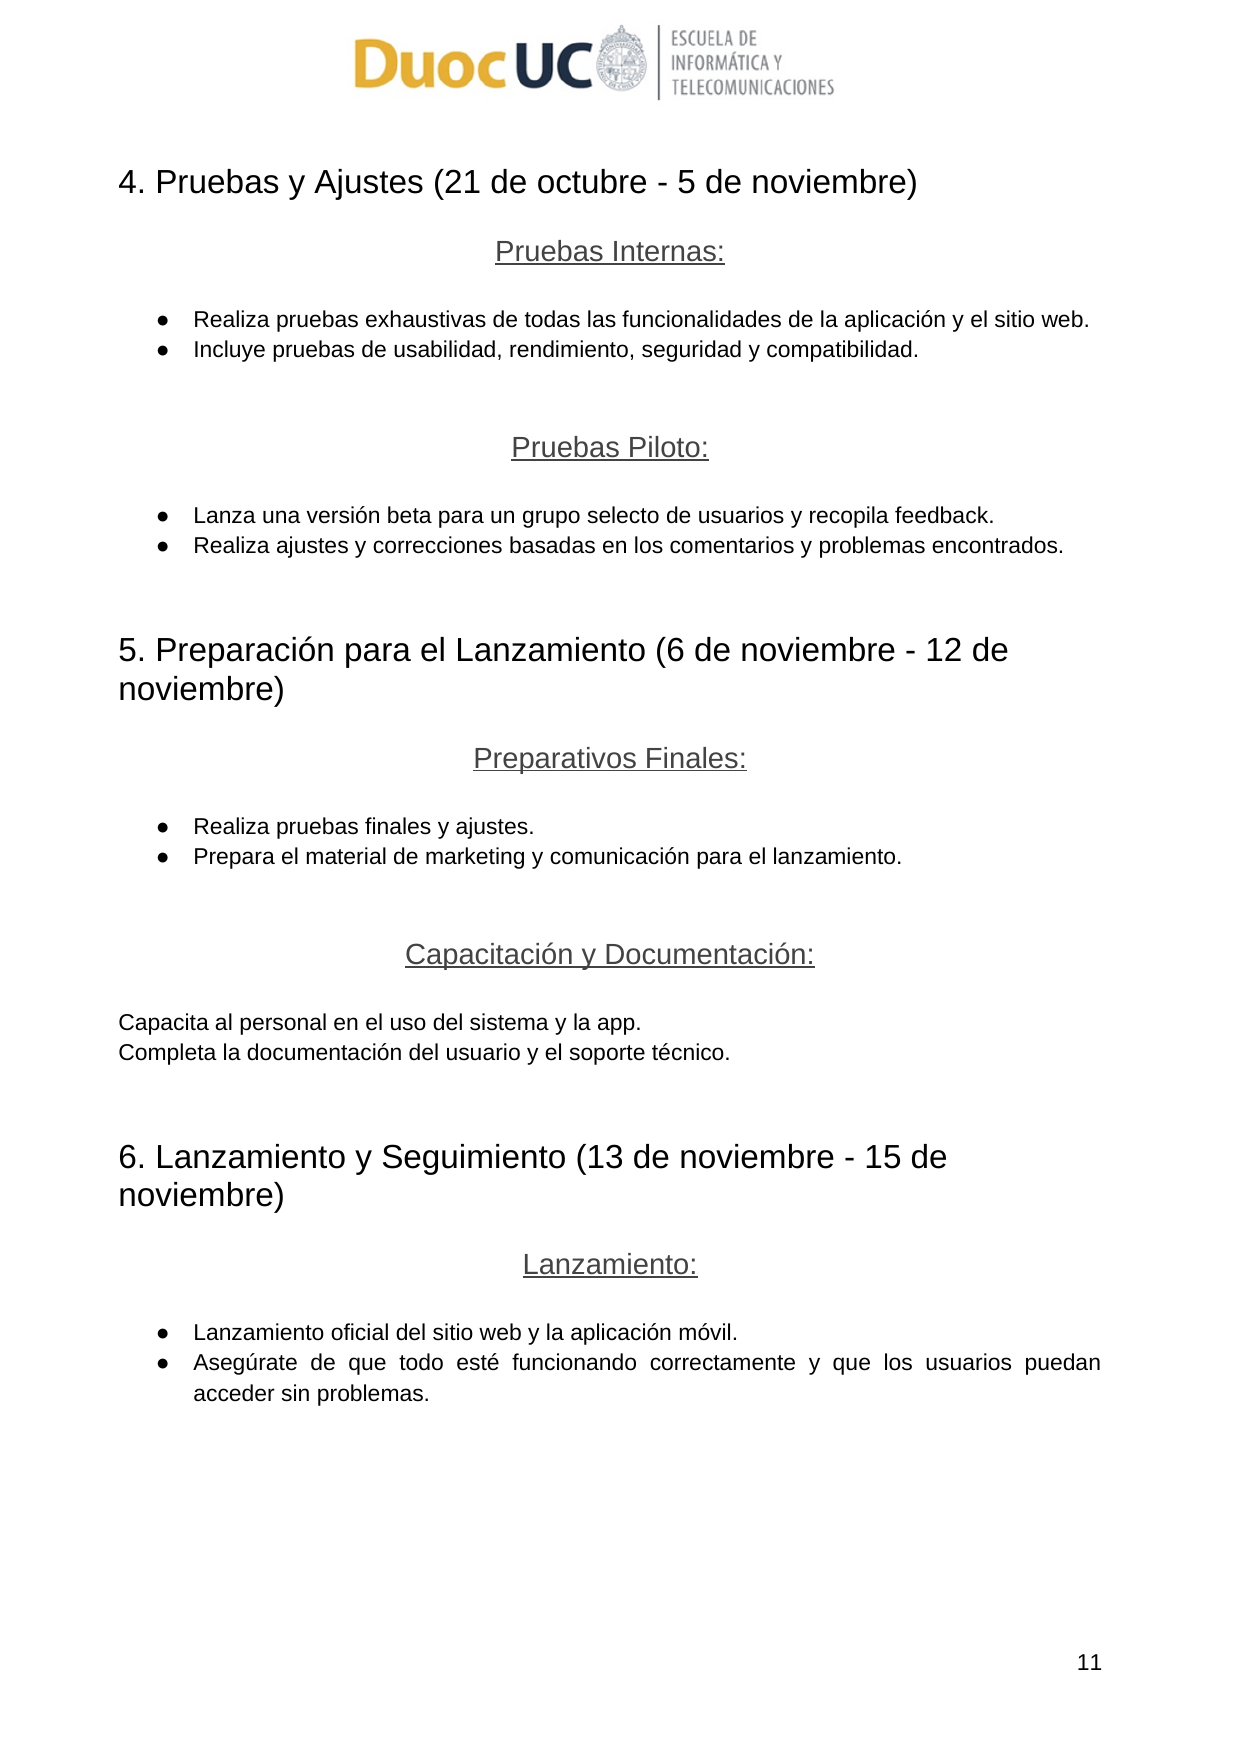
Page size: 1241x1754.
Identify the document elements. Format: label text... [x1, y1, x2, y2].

subtitle Preparativos Finales: [118, 741, 1102, 774]
text Capacita al personal en el uso del sistema y la app. [118, 1009, 1102, 1035]
subtitle Pruebas Piloto: [118, 430, 1102, 464]
subtitle Lanzamiento: [118, 1247, 1102, 1281]
subtitle 5. Preparación para el Lanzamiento (6 de noviembre - 12 de noviembre) [118, 630, 1102, 707]
list Asegúrate de que todo esté funcionando correctamente y que los usuarios puedan acceder sin problemas. [156, 1349, 1102, 1406]
picture [346, 7, 848, 118]
list Incluye pruebas de usabilidad, rendimiento, seguridad y compatibilidad. [156, 336, 1102, 363]
subtitle Pruebas Internas: [118, 234, 1102, 268]
list Realiza pruebas finales y ajustes. [156, 813, 1102, 839]
list Prepara el material de marketing y comunicación para el lanzamiento. [156, 843, 1102, 869]
list Realiza ajustes y correcciones basadas en los comentarios y problemas encontrados. [156, 532, 1102, 559]
list Realiza pruebas exhaustivas de todas las funcionalidades de la aplicación y el sitio web. [156, 306, 1102, 333]
text Completa la documentación del usuario y el soporte técnico. [118, 1039, 1102, 1065]
subtitle 6. Lanzamiento y Seguimiento (13 de noviembre - 15 de noviembre) [118, 1137, 1102, 1214]
subtitle Capacitación y Documentación: [118, 937, 1102, 970]
list Lanza una versión beta para un grupo selecto de usuarios y recopila feedback. [156, 502, 1102, 529]
list Lanzamiento oficial del sitio web y la aplicación móvil. [156, 1319, 1102, 1346]
subtitle 4. Pruebas y Ajustes (21 de octubre - 5 de noviembre) [118, 162, 1102, 201]
